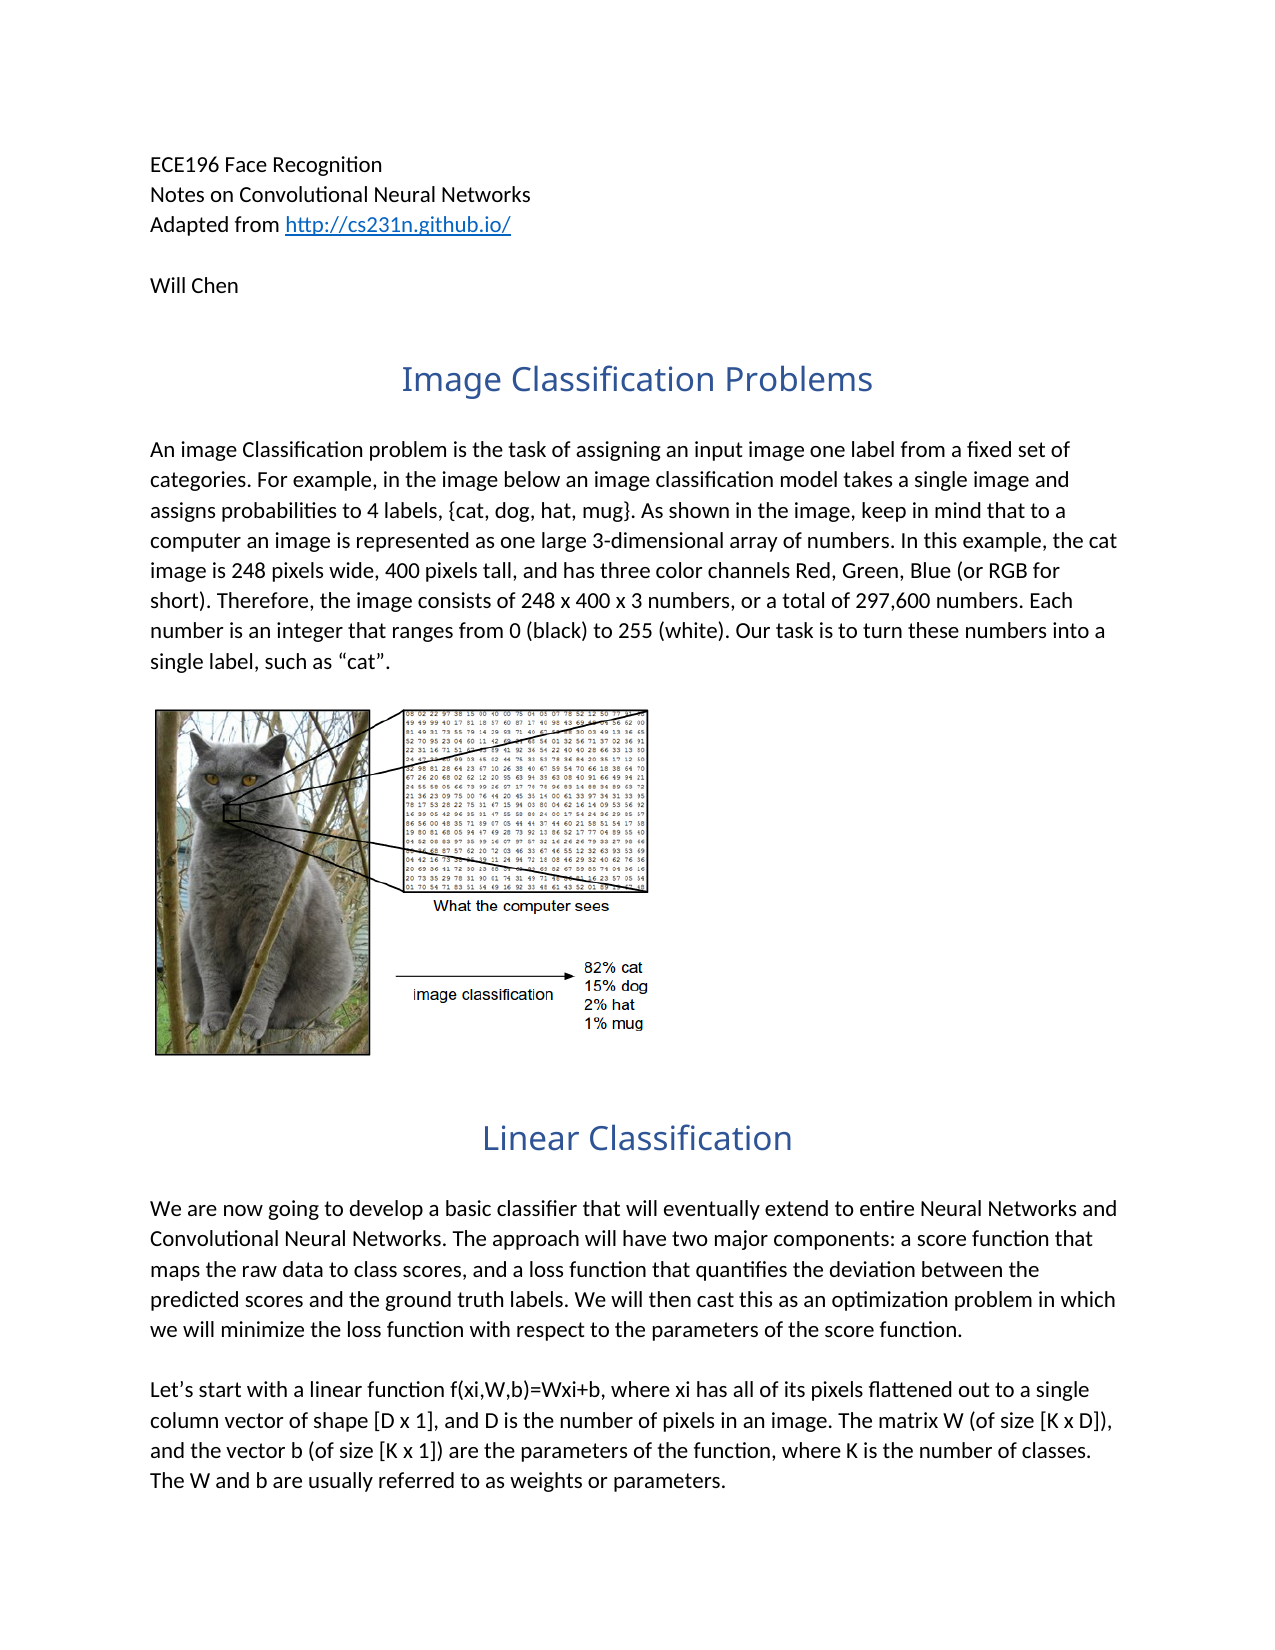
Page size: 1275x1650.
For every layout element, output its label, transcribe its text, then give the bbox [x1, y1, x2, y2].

text We are now going to develop a basic classifier that will eventually extend to entire Neural Networks and Convolutional Neural Networks. The approach will have two major components: a score function that maps the raw data to class scores, and a loss function that quantifies the deviation between the predicted scores and the ground truth labels. We will then cast this as an optimization problem in which we will minimize the loss function with respect to the parameters of the score function. [150, 1194, 1125, 1343]
subtitle Image Classification Problems [150, 356, 1125, 402]
text Will Chen [150, 271, 1125, 299]
text Adapted from http://cs231n.github.io/ [150, 210, 1125, 238]
text Notes on Convolutional Neural Networks [150, 180, 1125, 208]
subtitle Linear Classification [150, 1115, 1125, 1161]
text ECE196 Face Recognition [150, 150, 1125, 178]
picture [150, 707, 652, 1058]
text Let’s start with a linear function f(xi,W,b)=Wxi+b, where xi has all of its pixels flattened out to a single column vector of shape [D x 1], and D is the number of pixels in an image. The matrix W (of size [K x D]), and the vector b (of size [K x 1]) are the parameters of the function, where K is the number of classes. The W and b are usually referred to as weights or parameters. [150, 1376, 1125, 1494]
text An image Classification problem is the task of assigning an input image one label from a fixed set of categories. For example, in the image below an image classification model takes a single image and assigns probabilities to 4 labels, {cat, dog, hat, mug}. As shown in the image, keep in mind that to a computer an image is represented as one large 3-dimensional array of numbers. In this example, the cat image is 248 pixels wide, 400 pixels tall, and has three color channels Red, Green, Blue (or RGB for short). Therefore, the image consists of 248 x 400 x 3 numbers, or a total of 297,600 numbers. Each number is an integer that ranges from 0 (black) to 255 (white). Our task is to turn these numbers into a single label, such as “cat”. [150, 435, 1125, 675]
